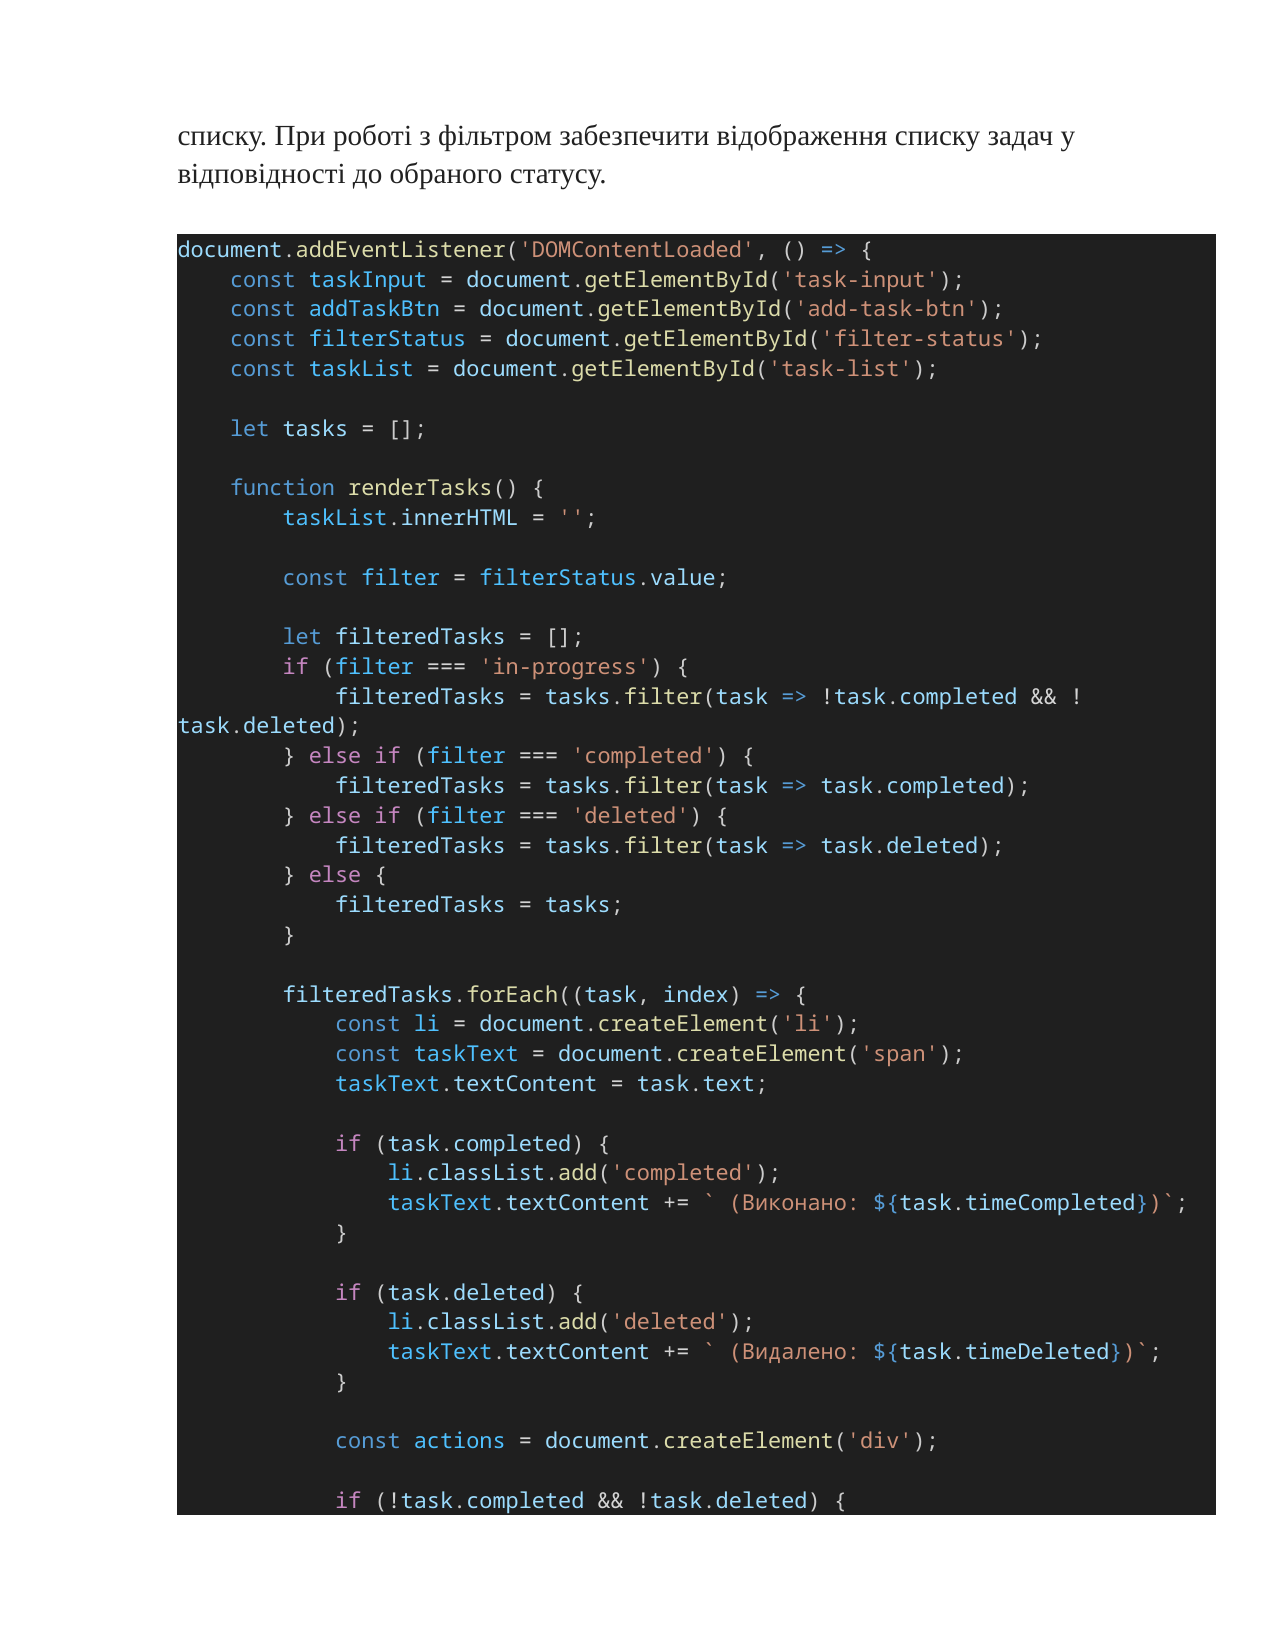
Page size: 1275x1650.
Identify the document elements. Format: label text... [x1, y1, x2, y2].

text const li = document.createElement('li'); [177, 1008, 1216, 1038]
text filteredTasks = tasks.filter(task => task.completed); [177, 770, 1216, 800]
text taskText.textContent += ` (Виконано: ${task.timeCompleted})`; [177, 1187, 1216, 1217]
text } [177, 1366, 1216, 1396]
text taskText.textContent = task.text; [177, 1068, 1216, 1098]
text if (task.deleted) { [177, 1276, 1216, 1306]
text if (!task.completed && !task.deleted) { [177, 1485, 1216, 1515]
text } [177, 919, 1216, 949]
text } else if (filter === 'completed') { [177, 740, 1216, 770]
text filteredTasks = tasks.filter(task => task.deleted); [177, 829, 1216, 859]
text let tasks = []; [177, 412, 1216, 442]
text } else if (filter === 'deleted') { [177, 800, 1216, 829]
text let filteredTasks = []; [177, 621, 1216, 651]
text } [177, 1217, 1216, 1247]
text taskList.innerHTML = ''; [177, 502, 1216, 532]
text document.addEventListener('DOMContentLoaded', () => { [177, 234, 1216, 263]
text const actions = document.createElement('div'); [177, 1425, 1216, 1455]
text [177, 118, 1216, 190]
text filteredTasks = tasks.filter(task => !task.completed && !task.deleted); [177, 681, 1216, 740]
text const addTaskBtn = document.getElementById('add-task-btn'); [177, 293, 1216, 323]
text li.classList.add('completed'); [177, 1157, 1216, 1187]
text const taskText = document.createElement('span'); [177, 1038, 1216, 1068]
text function renderTasks() { [177, 472, 1216, 502]
text filteredTasks = tasks; [177, 889, 1216, 919]
text const filter = filterStatus.value; [177, 561, 1216, 591]
text filteredTasks.forEach((task, index) => { [177, 978, 1216, 1008]
text } else { [177, 859, 1216, 889]
text const taskList = document.getElementById('task-list'); [177, 353, 1216, 383]
text li.classList.add('deleted'); [177, 1306, 1216, 1336]
text taskText.textContent += ` (Видалено: ${task.timeDeleted})`; [177, 1336, 1216, 1366]
text if (filter === 'in-progress') { [177, 651, 1216, 681]
text const taskInput = document.getElementById('task-input'); [177, 263, 1216, 293]
text if (task.completed) { [177, 1127, 1216, 1157]
text const filterStatus = document.getElementById('filter-status'); [177, 323, 1216, 353]
